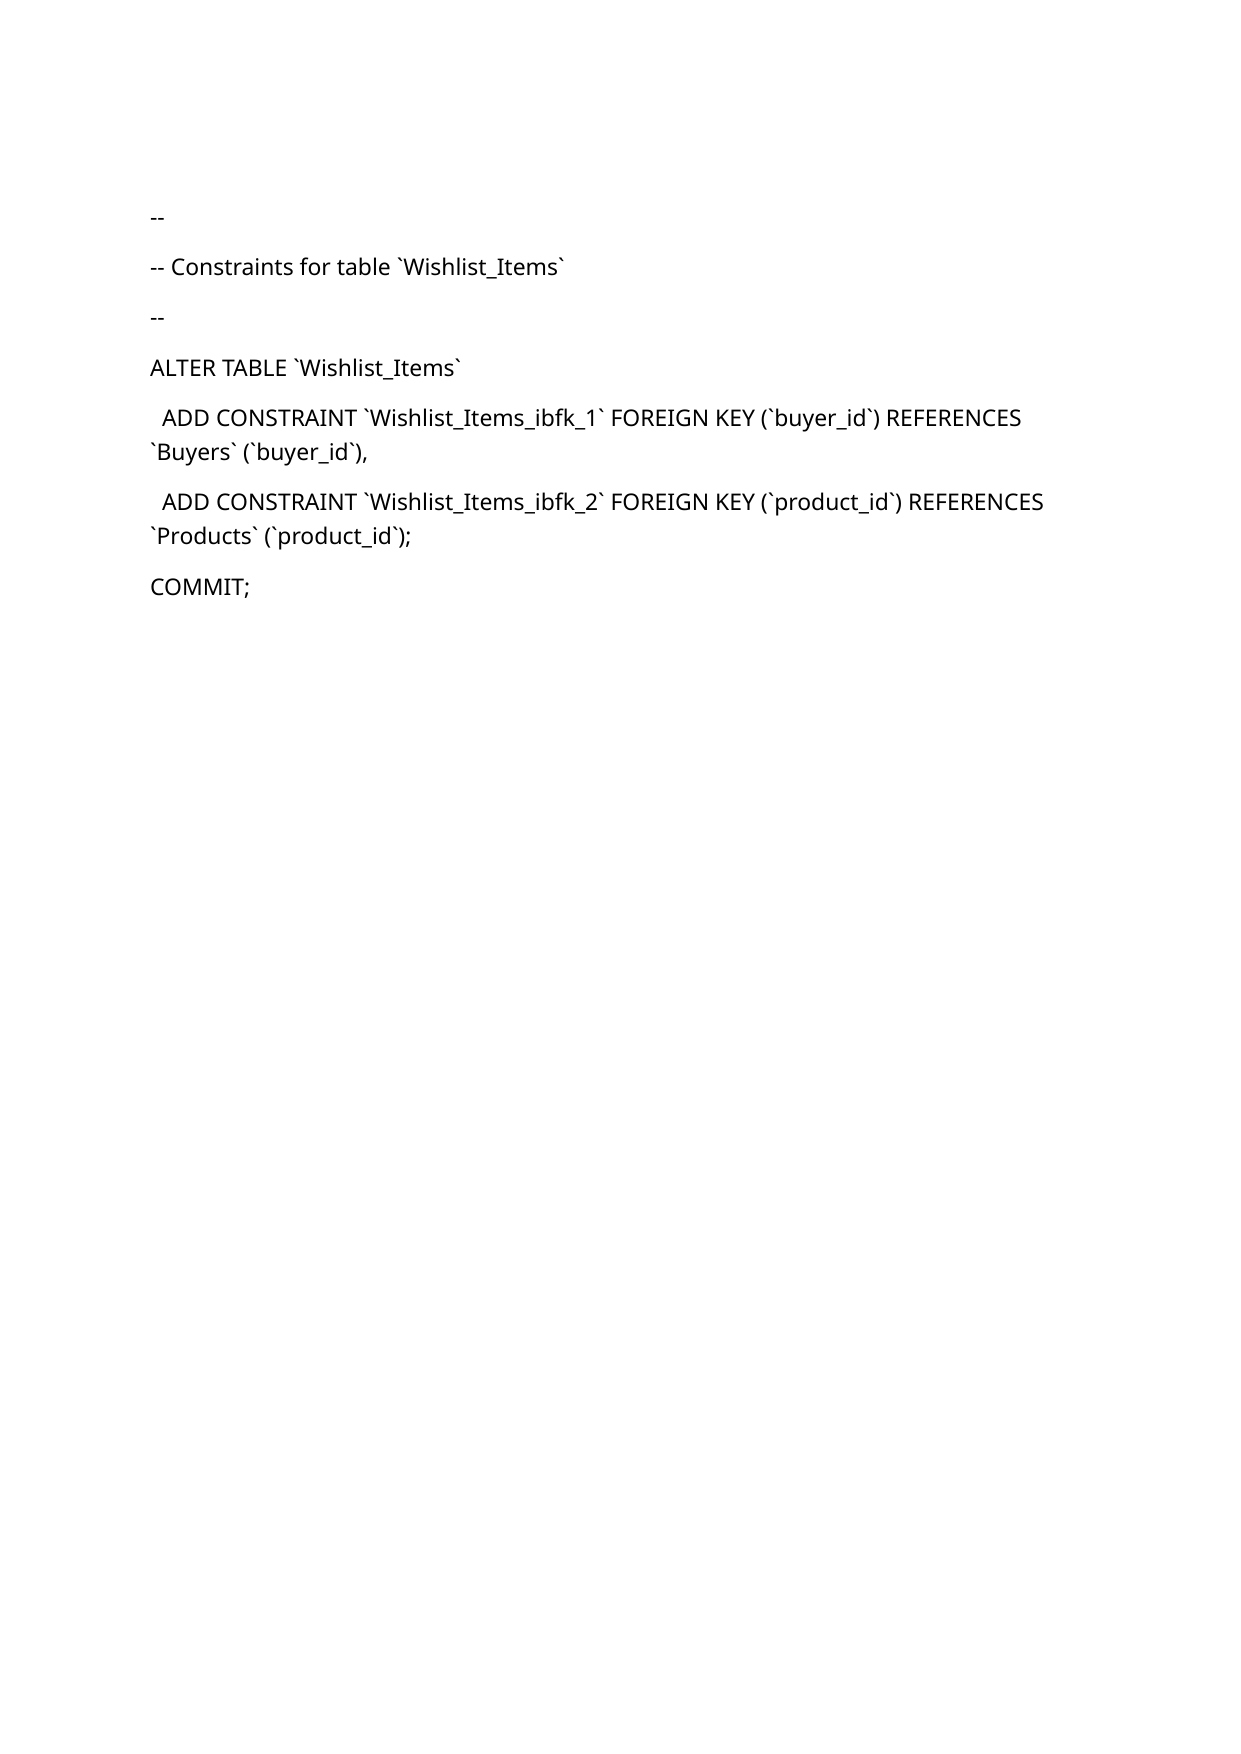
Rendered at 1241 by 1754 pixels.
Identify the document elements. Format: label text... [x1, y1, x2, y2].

text COMMIT; [150, 570, 1090, 602]
text ALTER TABLE `Wishlist_Items` [150, 352, 1090, 383]
text -- Constraints for table `Wishlist_Items` [150, 251, 1090, 282]
text -- [150, 200, 1090, 232]
text ADD CONSTRAINT `Wishlist_Items_ibfk_2` FOREIGN KEY (`product_id`) REFERENCES `Products` (`product_id`); [150, 486, 1090, 551]
text ADD CONSTRAINT `Wishlist_Items_ibfk_1` FOREIGN KEY (`buyer_id`) REFERENCES `Buyers` (`buyer_id`), [150, 402, 1090, 467]
text -- [150, 301, 1090, 332]
